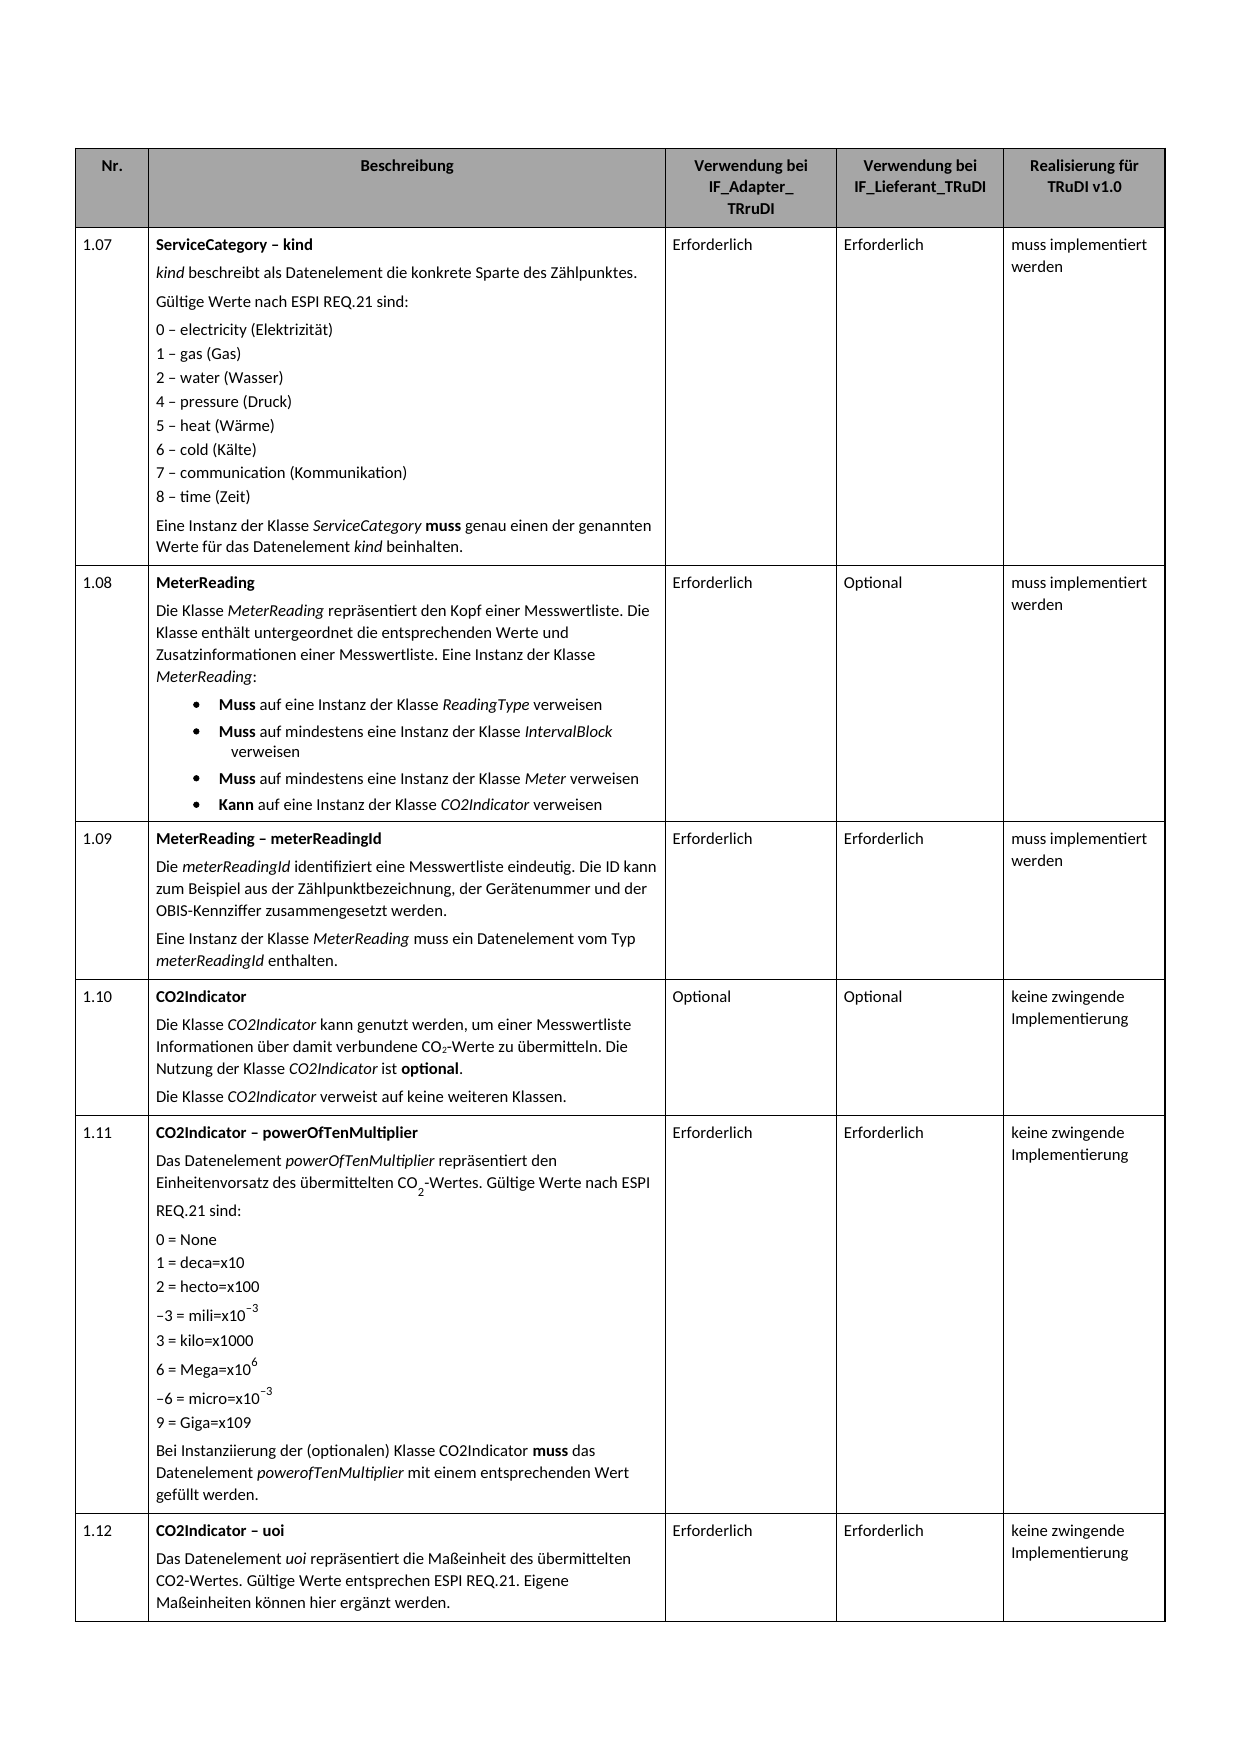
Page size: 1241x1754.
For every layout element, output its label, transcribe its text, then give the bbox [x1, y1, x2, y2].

table_header Verwendung bei IF_Lieferant_TRuDI [837, 149, 1003, 227]
table_cell Optional [837, 980, 1003, 1115]
table_cell keine zwingende Implementierung [1004, 1116, 1164, 1513]
table_cell muss implementiert werden [1004, 822, 1164, 979]
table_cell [149, 1514, 665, 1621]
table_cell 1.11 [76, 1116, 148, 1513]
table_cell ServiceCategory – kind kind beschreibt als Datenelement die konkrete Sparte des Zählpunktes. Gültige Werte nach ESPI REQ.21 sind: 0 – electricity (Elektrizität) 1 – gas (Gas) 2 – water (Wasser) 4 – pressure (Druck) 5 – heat (Wärme) 6 – cold (Kälte) 7 – communication (Kommunikation) 8 – time (Zeit) Eine Instanz der Klasse ServiceCategory muss genau einen der genannten Werte für das Datenelement kind beinhalten. [149, 228, 665, 565]
table_cell muss implementiert werden [1004, 566, 1164, 821]
table_cell Optional [837, 566, 1003, 821]
table_cell CO2Indicator – powerOfTenMultiplier Das Datenelement powerOfTenMultiplier repräsentiert den Einheitenvorsatz des übermittelten CO2-Wertes. Gültige Werte nach ESPI REQ.21 sind: 0 = None 1 = deca=x10 2 = hecto=x100 –3 = mili=x10–3 3 = kilo=x1000 6 = Mega=x106 –6 = micro=x10–3 9 = Giga=x109 Bei Instanziierung der (optionalen) Klasse CO2Indicator muss das Datenelement powerofTenMultiplier mit einem entsprechenden Wert gefüllt werden. [149, 1116, 665, 1513]
table_cell 1.12 [76, 1514, 148, 1621]
table_header Verwendung bei IF_Adapter_ TRruDI [666, 149, 836, 227]
table_cell Erforderlich [666, 566, 836, 821]
table_cell keine zwingende Implementierung [1004, 1514, 1164, 1621]
table_cell CO2Indicator Die Klasse CO2Indicator kann genutzt werden, um einer Messwertliste Informationen über damit verbundene CO2-Werte zu übermitteln. Die Nutzung der Klasse CO2Indicator ist optional. Die Klasse CO2Indicator verweist auf keine weiteren Klassen. [149, 980, 665, 1115]
table_cell Erforderlich [837, 228, 1003, 565]
table_header Nr. [76, 149, 148, 227]
table_cell Erforderlich [666, 1514, 836, 1621]
table_cell 1.07 [76, 228, 148, 565]
table_header Realisierung für TRuDI v1.0 [1004, 149, 1164, 227]
table_cell Erforderlich [666, 228, 836, 565]
table_cell 1.09 [76, 822, 148, 979]
table_cell keine zwingende Implementierung [1004, 980, 1164, 1115]
table_cell muss implementiert werden [1004, 228, 1164, 565]
table_cell Optional [666, 980, 836, 1115]
table_cell MeterReading – meterReadingId Die meterReadingId identifiziert eine Messwertliste eindeutig. Die ID kann zum Beispiel aus der Zählpunktbezeichnung, der Gerätenummer und der OBIS-Kennziffer zusammengesetzt werden. Eine Instanz der Klasse MeterReading muss ein Datenelement vom Typ meterReadingId enthalten. [149, 822, 665, 979]
table_cell MeterReading Die Klasse MeterReading repräsentiert den Kopf einer Messwertliste. Die Klasse enthält untergeordnet die entsprechenden Werte und Zusatzinformationen einer Messwertliste. Eine Instanz der Klasse MeterReading: Muss auf eine Instanz der Klasse ReadingType verweisen Muss auf mindestens eine Instanz der Klasse IntervalBlock verweisen Muss auf mindestens eine Instanz der Klasse Meter verweisen Kann auf eine Instanz der Klasse CO2Indicator verweisen [149, 566, 665, 821]
table_cell 1.10 [76, 980, 148, 1115]
table_cell Erforderlich [837, 822, 1003, 979]
table_header Beschreibung [149, 149, 665, 227]
table_cell Erforderlich [837, 1514, 1003, 1621]
table_cell Erforderlich [666, 1116, 836, 1513]
table_cell Erforderlich [666, 822, 836, 979]
table_cell 1.08 [76, 566, 148, 821]
table_cell Erforderlich [837, 1116, 1003, 1513]
